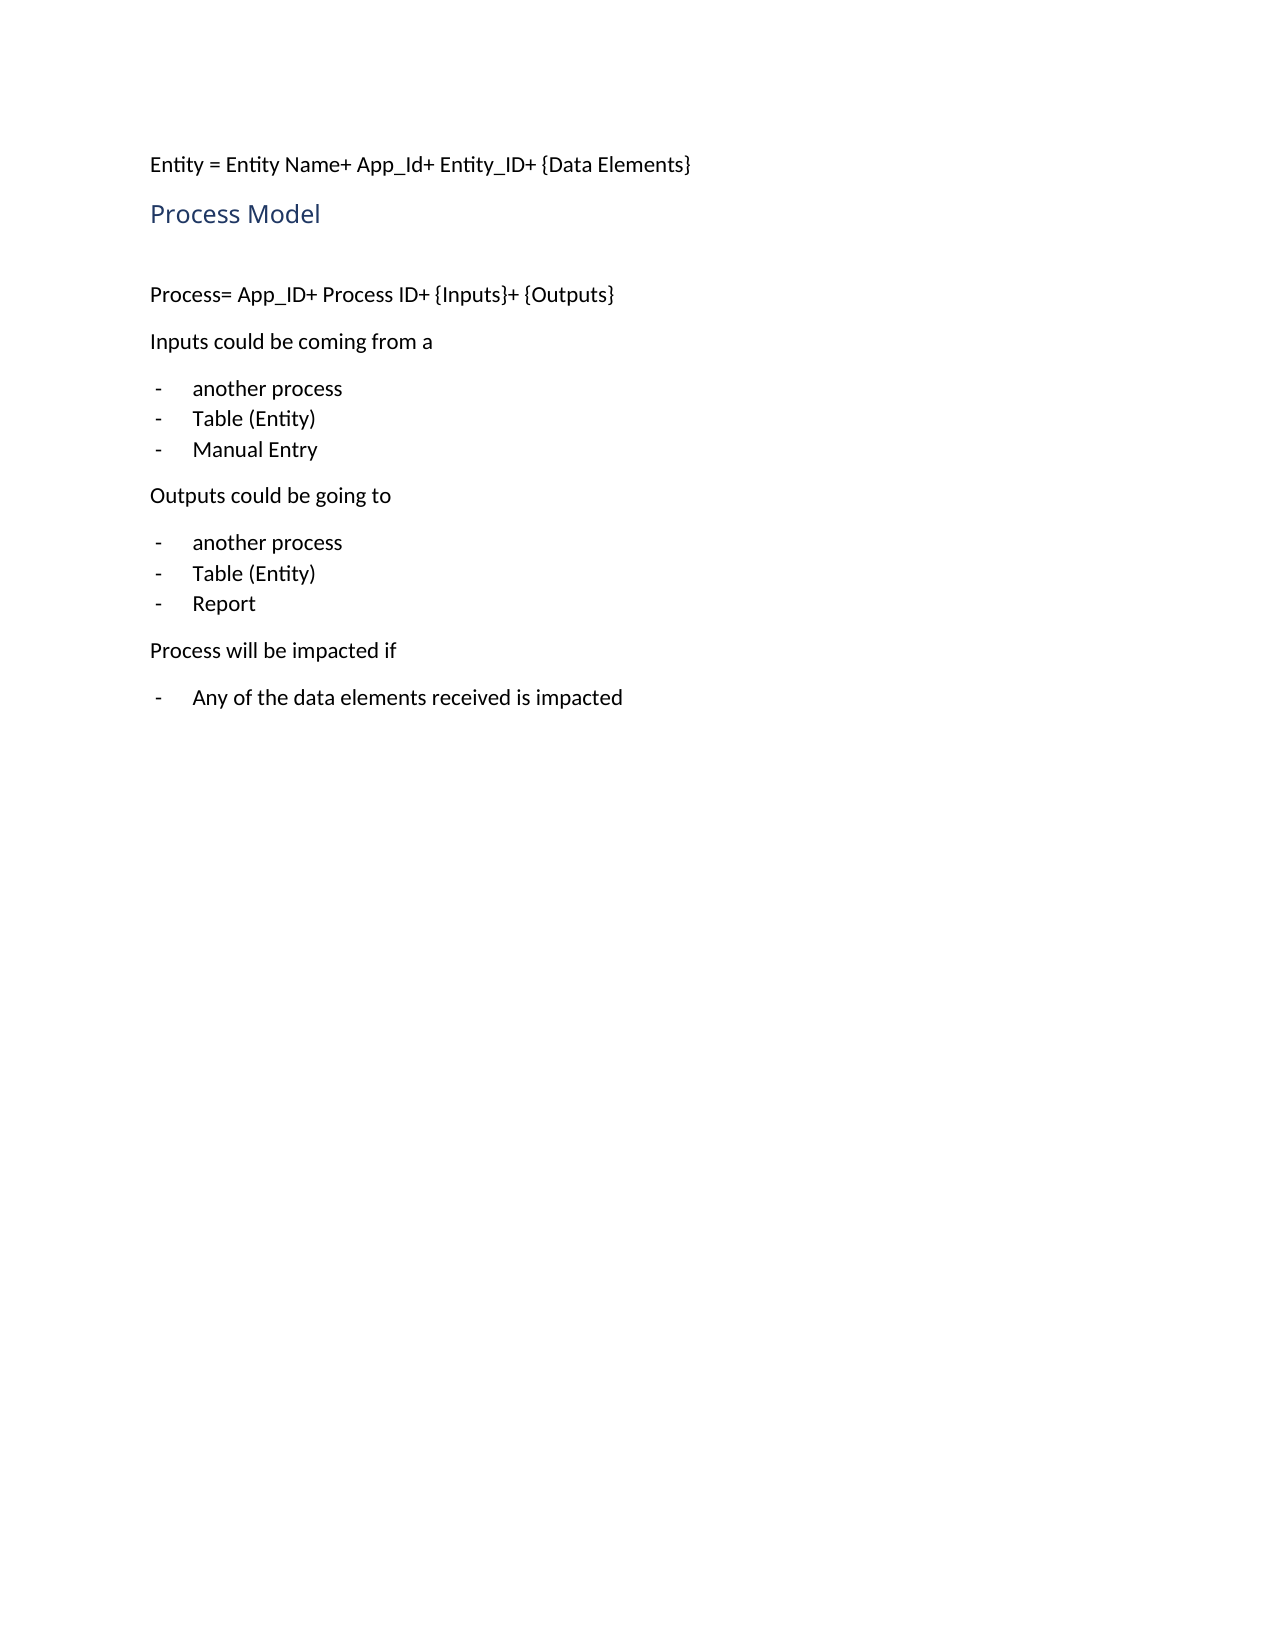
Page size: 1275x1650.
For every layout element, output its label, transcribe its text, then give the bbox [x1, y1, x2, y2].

list Report [155, 589, 1125, 617]
text Outputs could be going to [150, 482, 1125, 509]
list Any of the data elements received is impacted [155, 683, 1125, 711]
list Manual Entry [155, 435, 1125, 463]
list another process [155, 528, 1125, 556]
text Inputs could be coming from a [150, 327, 1125, 355]
list Table (Entity) [155, 559, 1125, 587]
list Table (Entity) [155, 404, 1125, 432]
text Entity = Entity Name+ App_Id+ Entity_ID+ {Data Elements} [150, 150, 1125, 178]
subtitle Process Model [150, 197, 1125, 231]
text Process= App_ID+ Process ID+ {Inputs}+ {Outputs} [150, 281, 1125, 308]
text Process will be impacted if [150, 636, 1125, 664]
list another process [155, 374, 1125, 402]
